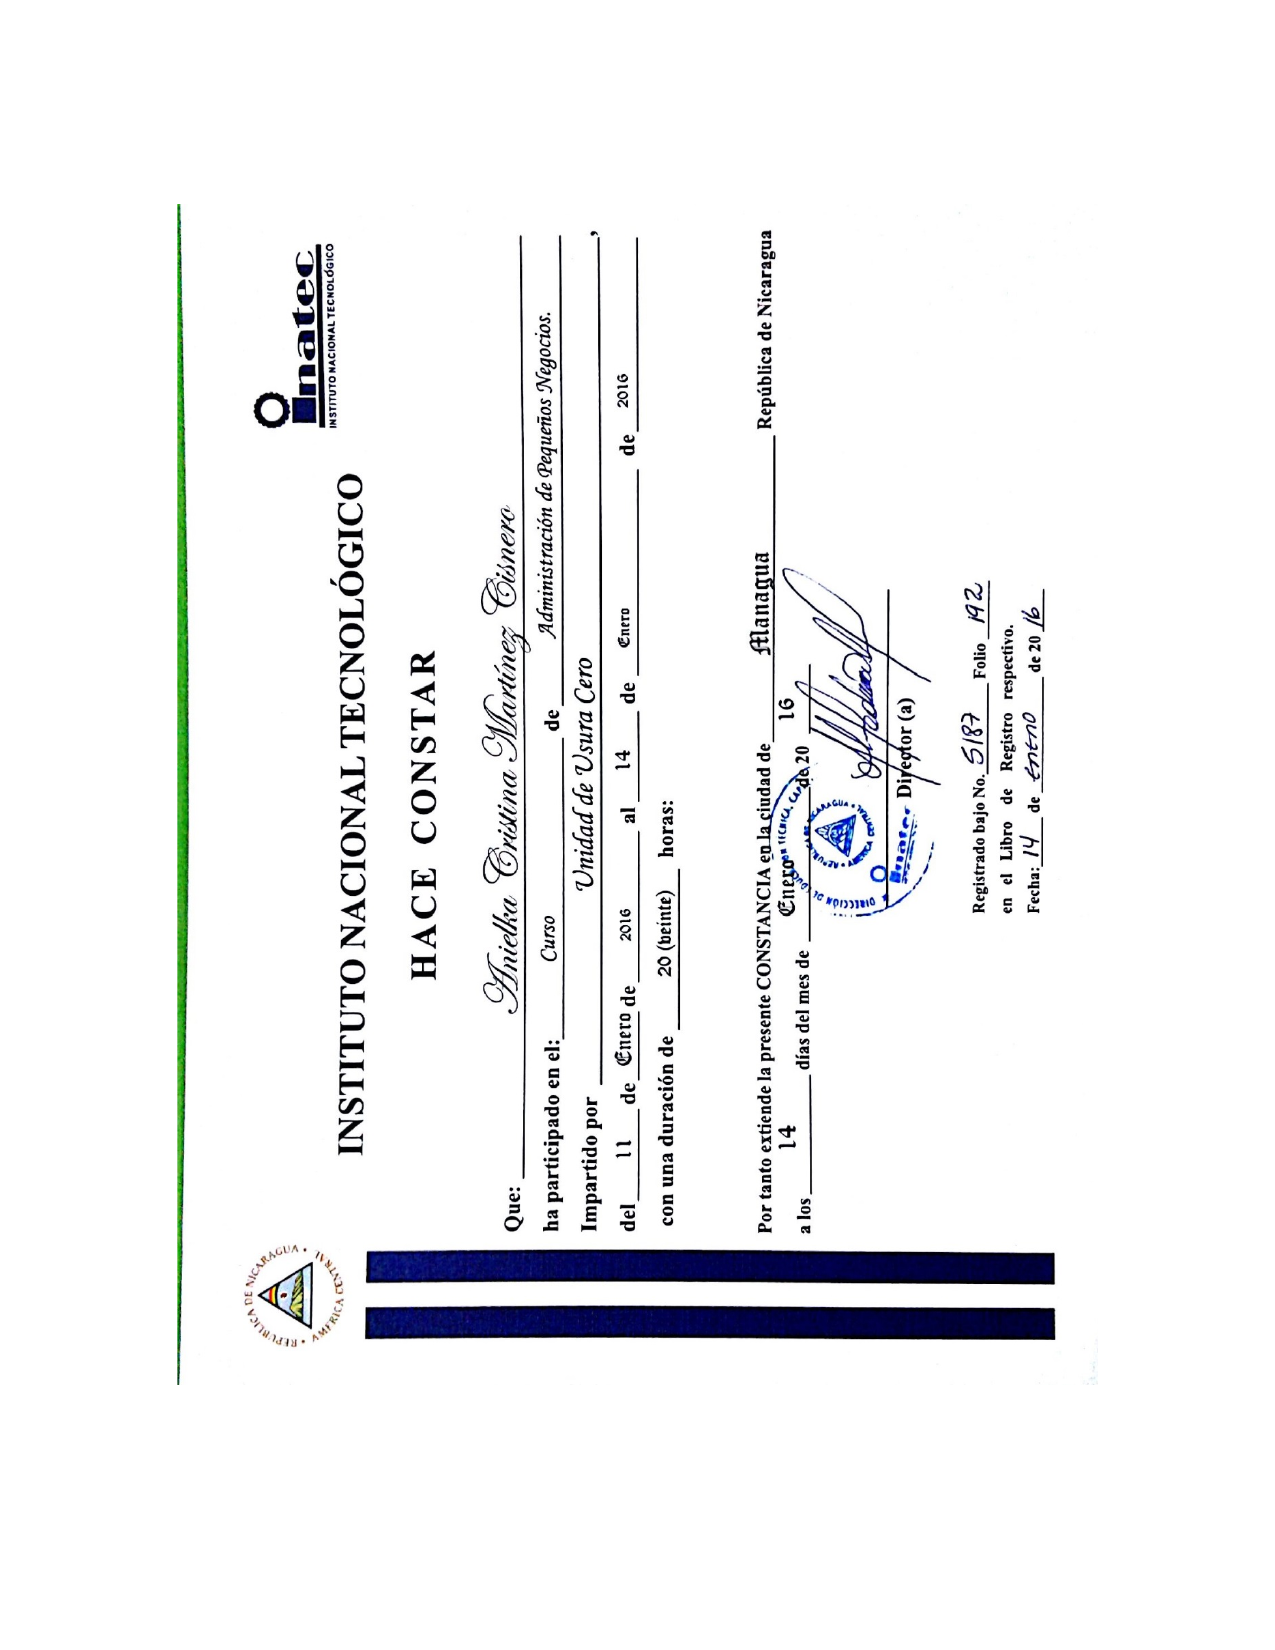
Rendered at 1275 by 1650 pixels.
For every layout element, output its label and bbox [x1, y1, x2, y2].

picture [177, 204, 1098, 1385]
